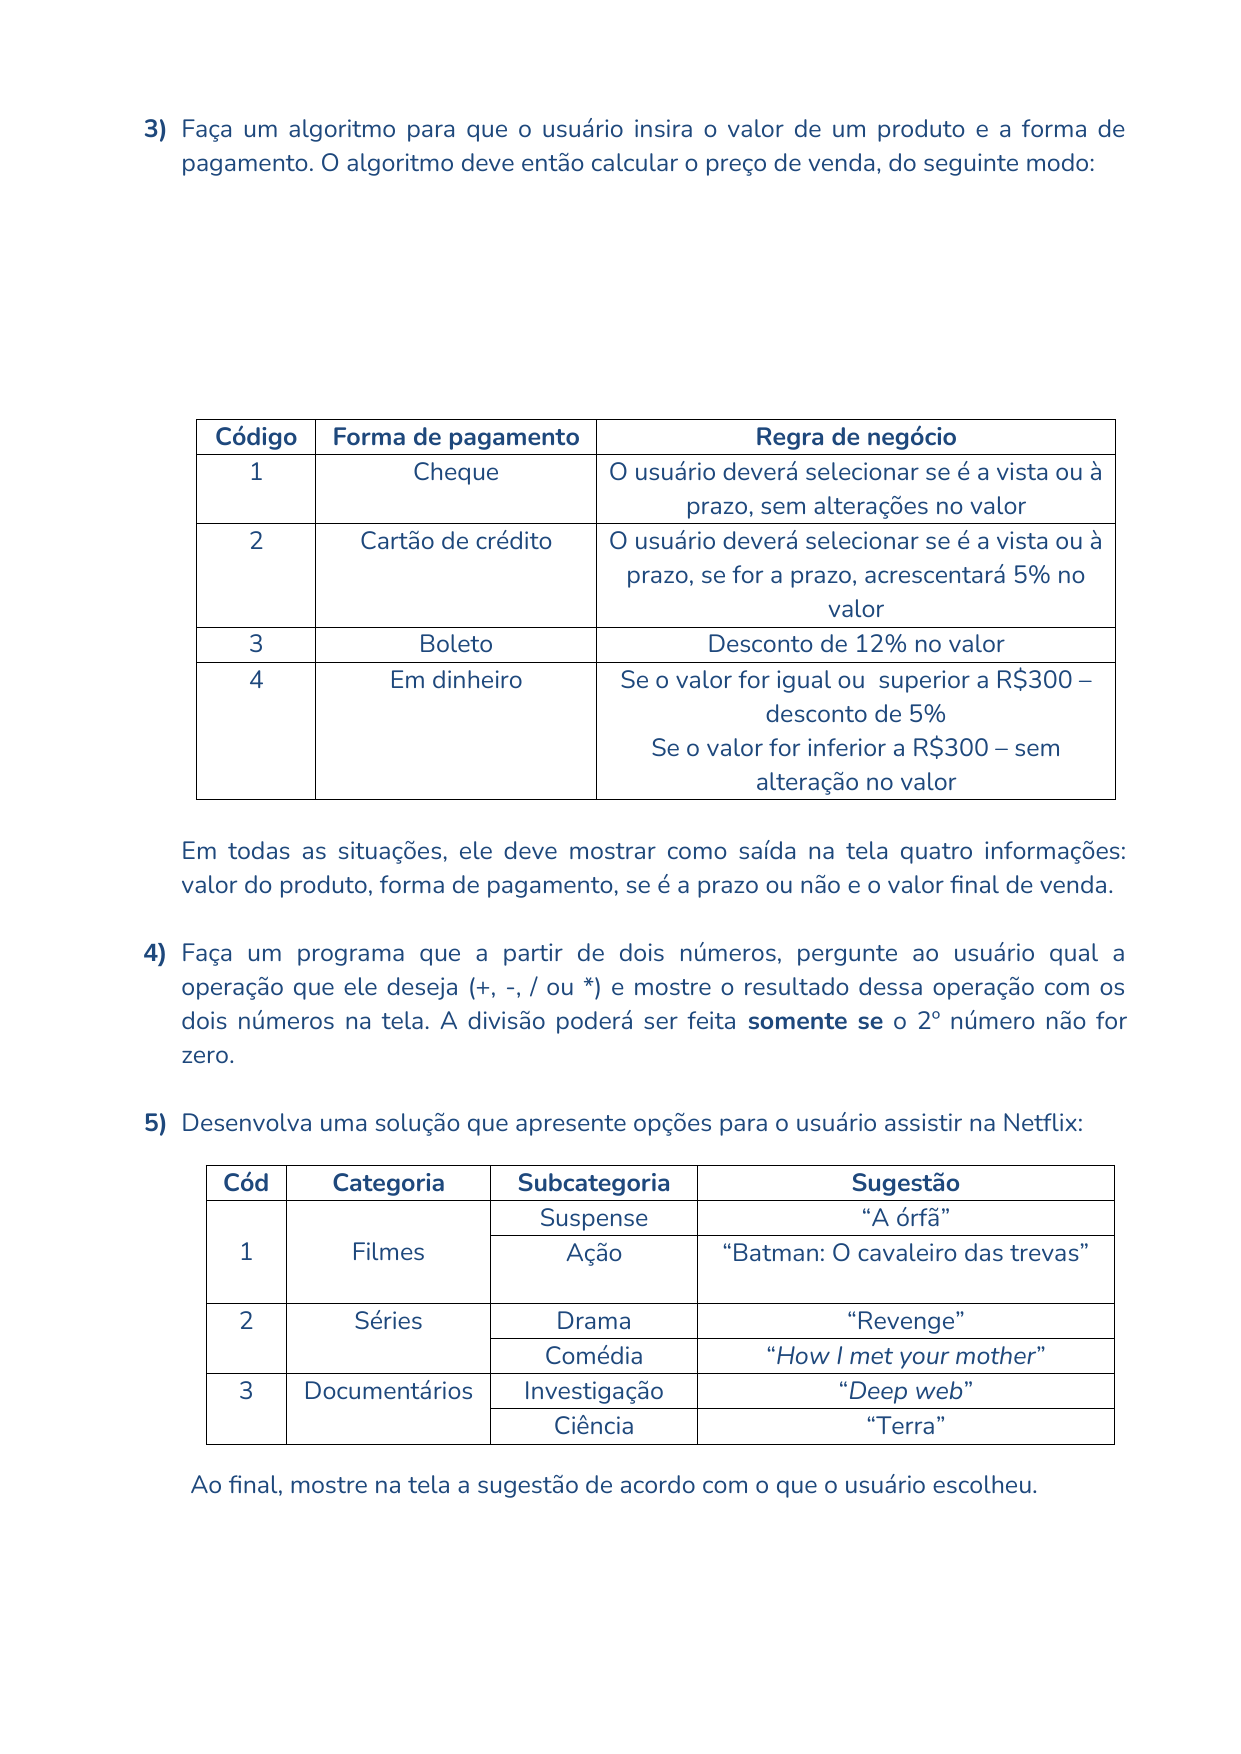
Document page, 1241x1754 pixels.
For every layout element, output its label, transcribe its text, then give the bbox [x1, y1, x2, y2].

table_cell “Deep web” [698, 1374, 1114, 1408]
table_cell 3 [197, 628, 315, 662]
table_cell Comédia [491, 1339, 697, 1373]
table_cell Ciência [491, 1409, 697, 1443]
table_header Categoria [287, 1166, 490, 1200]
table_cell 2 [207, 1304, 286, 1373]
table_header Sugestão [698, 1166, 1114, 1200]
table_cell “A órfã” [698, 1201, 1114, 1235]
list Faça um algoritmo para que o usuário insira o valor de um produto e a forma de pagamento. O algoritmo deve então calcular o preço de venda, do seguinte modo: [144, 112, 1128, 181]
table_cell “How I met your mother” [698, 1339, 1114, 1373]
table_cell Ação [491, 1236, 697, 1303]
table_cell O usuário deverá selecionar se é a vista ou à prazo, se for a prazo, acrescentará 5% no valor [597, 524, 1115, 627]
table_header Forma de pagamento [316, 420, 596, 454]
table_cell Investigação [491, 1374, 697, 1408]
table_cell O usuário deverá selecionar se é a vista ou à prazo, sem alterações no valor [597, 455, 1115, 523]
text Em todas as situações, ele deve mostrar como saída na tela quatro informações: valor do produto, forma de pagamento, se é a prazo ou não e o valor final de venda. [181, 834, 1128, 902]
table_cell Em dinheiro [316, 663, 596, 799]
table_cell 4 [197, 663, 315, 799]
table_cell “Revenge” [698, 1304, 1114, 1338]
table_cell 1 [207, 1201, 286, 1303]
table_cell Se o valor for igual ou superior a R$300 – desconto de 5% Se o valor for inferior a R$300 – sem alteração no valor [597, 663, 1115, 799]
table_cell Drama [491, 1304, 697, 1338]
list Desenvolva uma solução que apresente opções para o usuário assistir na Netflix: [144, 1107, 1128, 1141]
table_cell Séries [287, 1304, 490, 1373]
table_cell Desconto de 12% no valor [597, 628, 1115, 662]
table_cell Cartão de crédito [316, 524, 596, 627]
table_cell 3 [207, 1374, 286, 1443]
table_header Código [197, 420, 315, 454]
table_cell “Terra” [698, 1409, 1114, 1443]
table_cell Suspense [491, 1201, 697, 1235]
table_cell Cheque [316, 455, 596, 523]
table_cell “Batman: O cavaleiro das trevas” [698, 1236, 1114, 1303]
table_cell 2 [197, 524, 315, 627]
table_cell Filmes [287, 1201, 490, 1303]
text Ao final, mostre na tela a sugestão de acordo com o que o usuário escolheu. [106, 1468, 1128, 1503]
table_cell 1 [197, 455, 315, 523]
table_cell Boleto [316, 628, 596, 662]
table_header Regra de negócio [597, 420, 1115, 454]
table_header Subcategoria [491, 1166, 697, 1200]
table_header Cód [207, 1166, 286, 1200]
list Faça um programa que a partir de dois números, pergunte ao usuário qual a operação que ele deseja (+, -, / ou *) e mostre o resultado dessa operação com os dois números na tela. A divisão poderá ser feita somente se o 2º número não for zero. [144, 936, 1128, 1072]
table_cell Documentários [287, 1374, 490, 1443]
